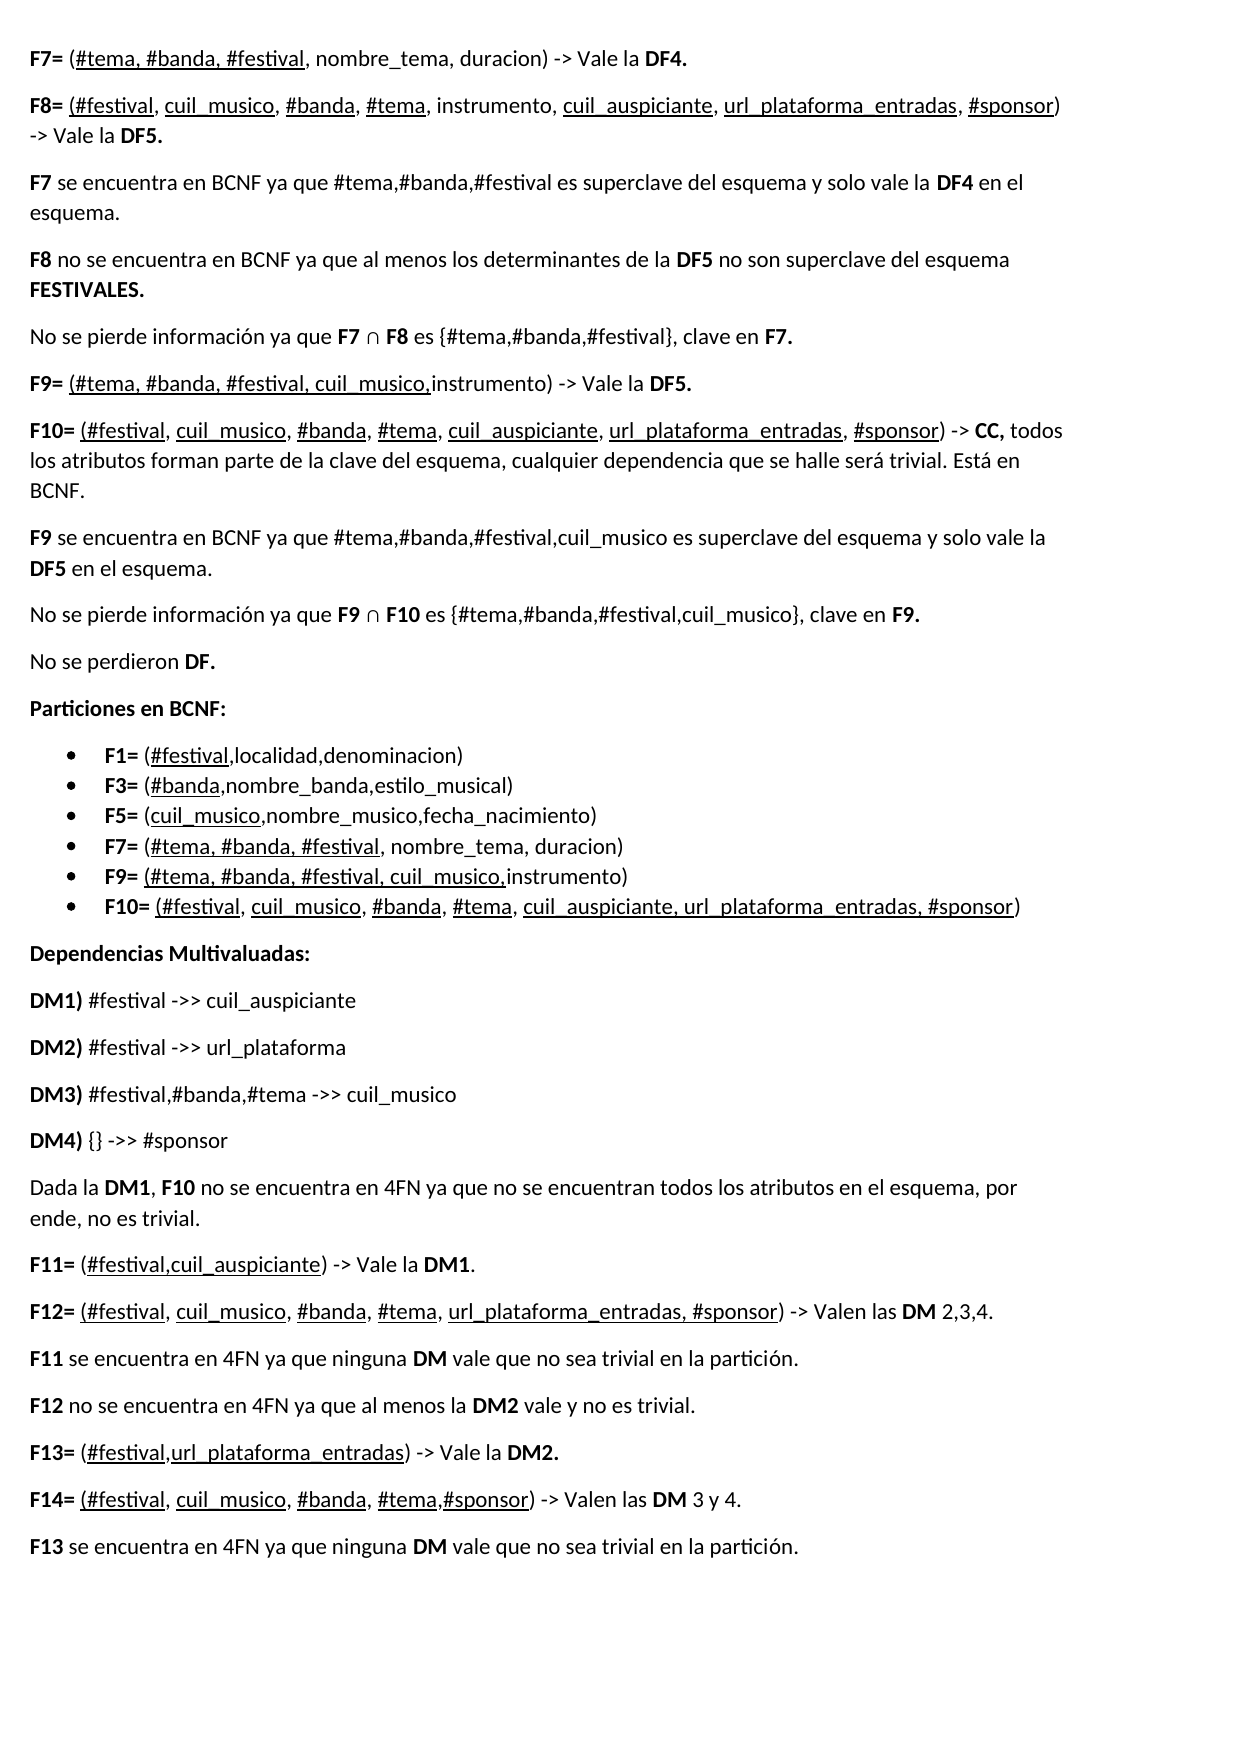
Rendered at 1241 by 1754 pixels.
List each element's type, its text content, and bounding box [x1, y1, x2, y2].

text F13 se encuentra en 4FN ya que ninguna DM vale que no sea trivial en la partición. [29, 1532, 1063, 1560]
text F9 se encuentra en BCNF ya que #tema,#banda,#festival,cuil_musico es superclave del esquema y solo vale la DF5 en el esquema. [29, 523, 1063, 582]
text Dada la DM1, F10 no se encuentra en 4FN ya que no se encuentran todos los atributos en el esquema, por ende, no es trivial. [29, 1173, 1063, 1232]
text DM4) {} ->> #sponsor [29, 1127, 1063, 1155]
text F7 se encuentra en BCNF ya que #tema,#banda,#festival es superclave del esquema y solo vale la DF4 en el esquema. [29, 168, 1063, 227]
text F7= (#tema, #banda, #festival, nombre_tema, duracion) -> Vale la DF4. [29, 44, 1063, 72]
text No se pierde información ya que F7 ∩ F8 es {#tema,#banda,#festival}, clave en F7. [29, 322, 1063, 351]
list F9= (#tema, #banda, #festival, cuil_musico,instrumento) [67, 862, 1063, 890]
text F8 no se encuentra en BCNF ya que al menos los determinantes de la DF5 no son superclave del esquema FESTIVALES. [29, 245, 1063, 304]
text F9= (#tema, #banda, #festival, cuil_musico,instrumento) -> Vale la DF5. [29, 369, 1063, 397]
text No se perdieron DF. [29, 647, 1063, 676]
text DM3) #festival,#banda,#tema ->> cuil_musico [29, 1080, 1063, 1108]
list F3= (#banda,nombre_banda,estilo_musical) [67, 771, 1063, 799]
list F7= (#tema, #banda, #festival, nombre_tema, duracion) [67, 832, 1063, 860]
text F13= (#festival,url_plataforma_entradas) -> Vale la DM2. [29, 1438, 1063, 1466]
text F14= (#festival, cuil_musico, #banda, #tema,#sponsor) -> Valen las DM 3 y 4. [29, 1485, 1063, 1513]
text Dependencias Multivaluadas: [29, 939, 1063, 967]
text DM2) #festival ->> url_plataforma [29, 1033, 1063, 1061]
text DM1) #festival ->> cuil_auspiciante [29, 986, 1063, 1014]
text F12 no se encuentra en 4FN ya que al menos la DM2 vale y no es trivial. [29, 1391, 1063, 1419]
list F10= (#festival, cuil_musico, #banda, #tema, cuil_auspiciante, url_plataforma_entradas, #sponsor) [67, 892, 1063, 920]
text F11 se encuentra en 4FN ya que ninguna DM vale que no sea trivial en la partición. [29, 1344, 1063, 1372]
text Particiones en BCNF: [29, 694, 1063, 722]
list F1= (#festival,localidad,denominacion) [67, 741, 1063, 769]
text No se pierde información ya que F9 ∩ F10 es {#tema,#banda,#festival,cuil_musico}, clave en F9. [29, 601, 1063, 629]
text F8= (#festival, cuil_musico, #banda, #tema, instrumento, cuil_auspiciante, url_plataforma_entradas, #sponsor) -> Vale la DF5. [29, 91, 1063, 149]
text F10= (#festival, cuil_musico, #banda, #tema, cuil_auspiciante, url_plataforma_entradas, #sponsor) -> CC, todos los atributos forman parte de la clave del esquema, cualquier dependencia que se halle será trivial. Está en BCNF. [29, 416, 1063, 505]
text F11= (#festival,cuil_auspiciante) -> Vale la DM1. [29, 1251, 1063, 1279]
text F12= (#festival, cuil_musico, #banda, #tema, url_plataforma_entradas, #sponsor) -> Valen las DM 2,3,4. [29, 1297, 1063, 1326]
list F5= (cuil_musico,nombre_musico,fecha_nacimiento) [67, 802, 1063, 830]
